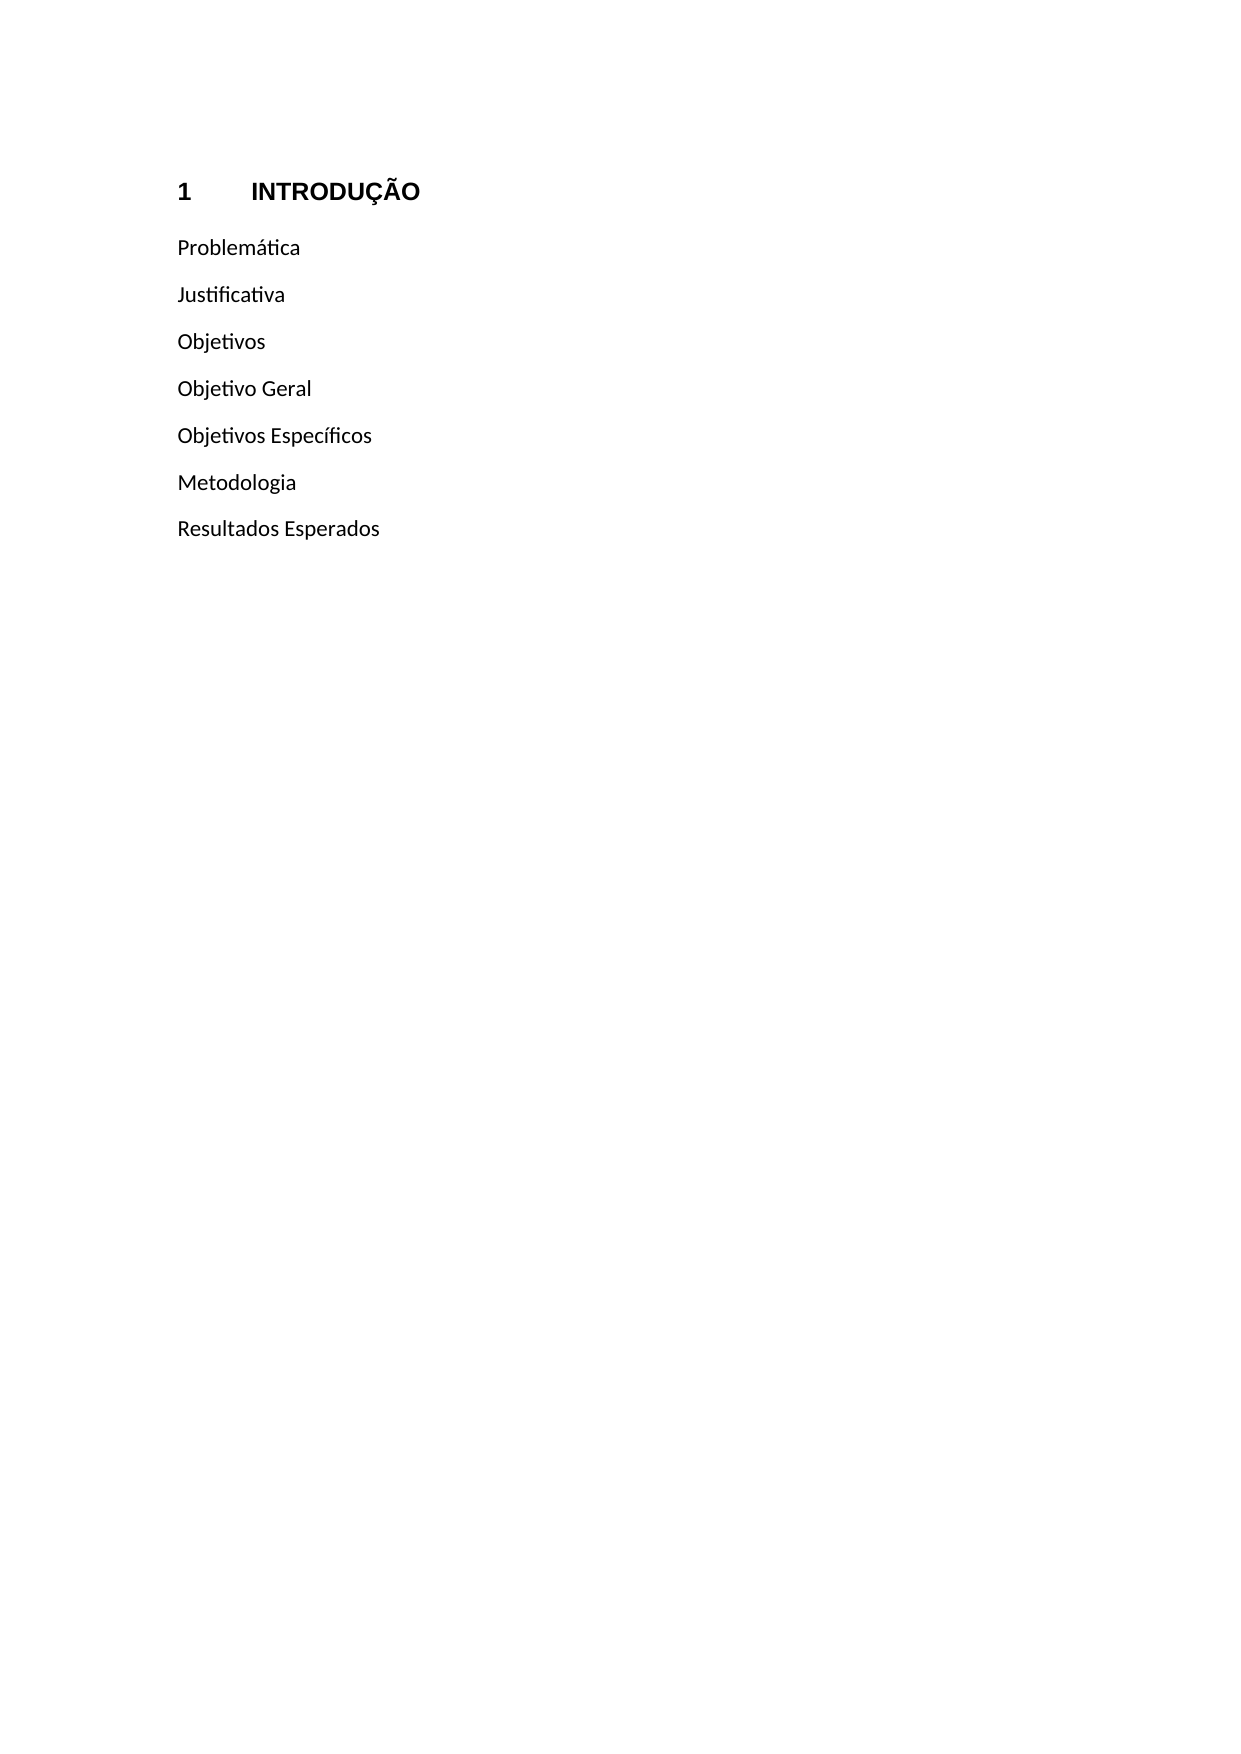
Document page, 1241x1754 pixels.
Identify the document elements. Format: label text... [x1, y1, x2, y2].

text Metodologia [177, 468, 1122, 496]
text Objetivos [177, 327, 1122, 355]
text Objetivos Específicos [177, 421, 1122, 449]
text Problemática [177, 233, 1122, 261]
text Resultados Esperados [177, 514, 1122, 542]
text Justificativa [177, 280, 1122, 308]
subtitle INTRODUÇÃO [177, 177, 1122, 206]
text Objetivo Geral [177, 374, 1122, 402]
